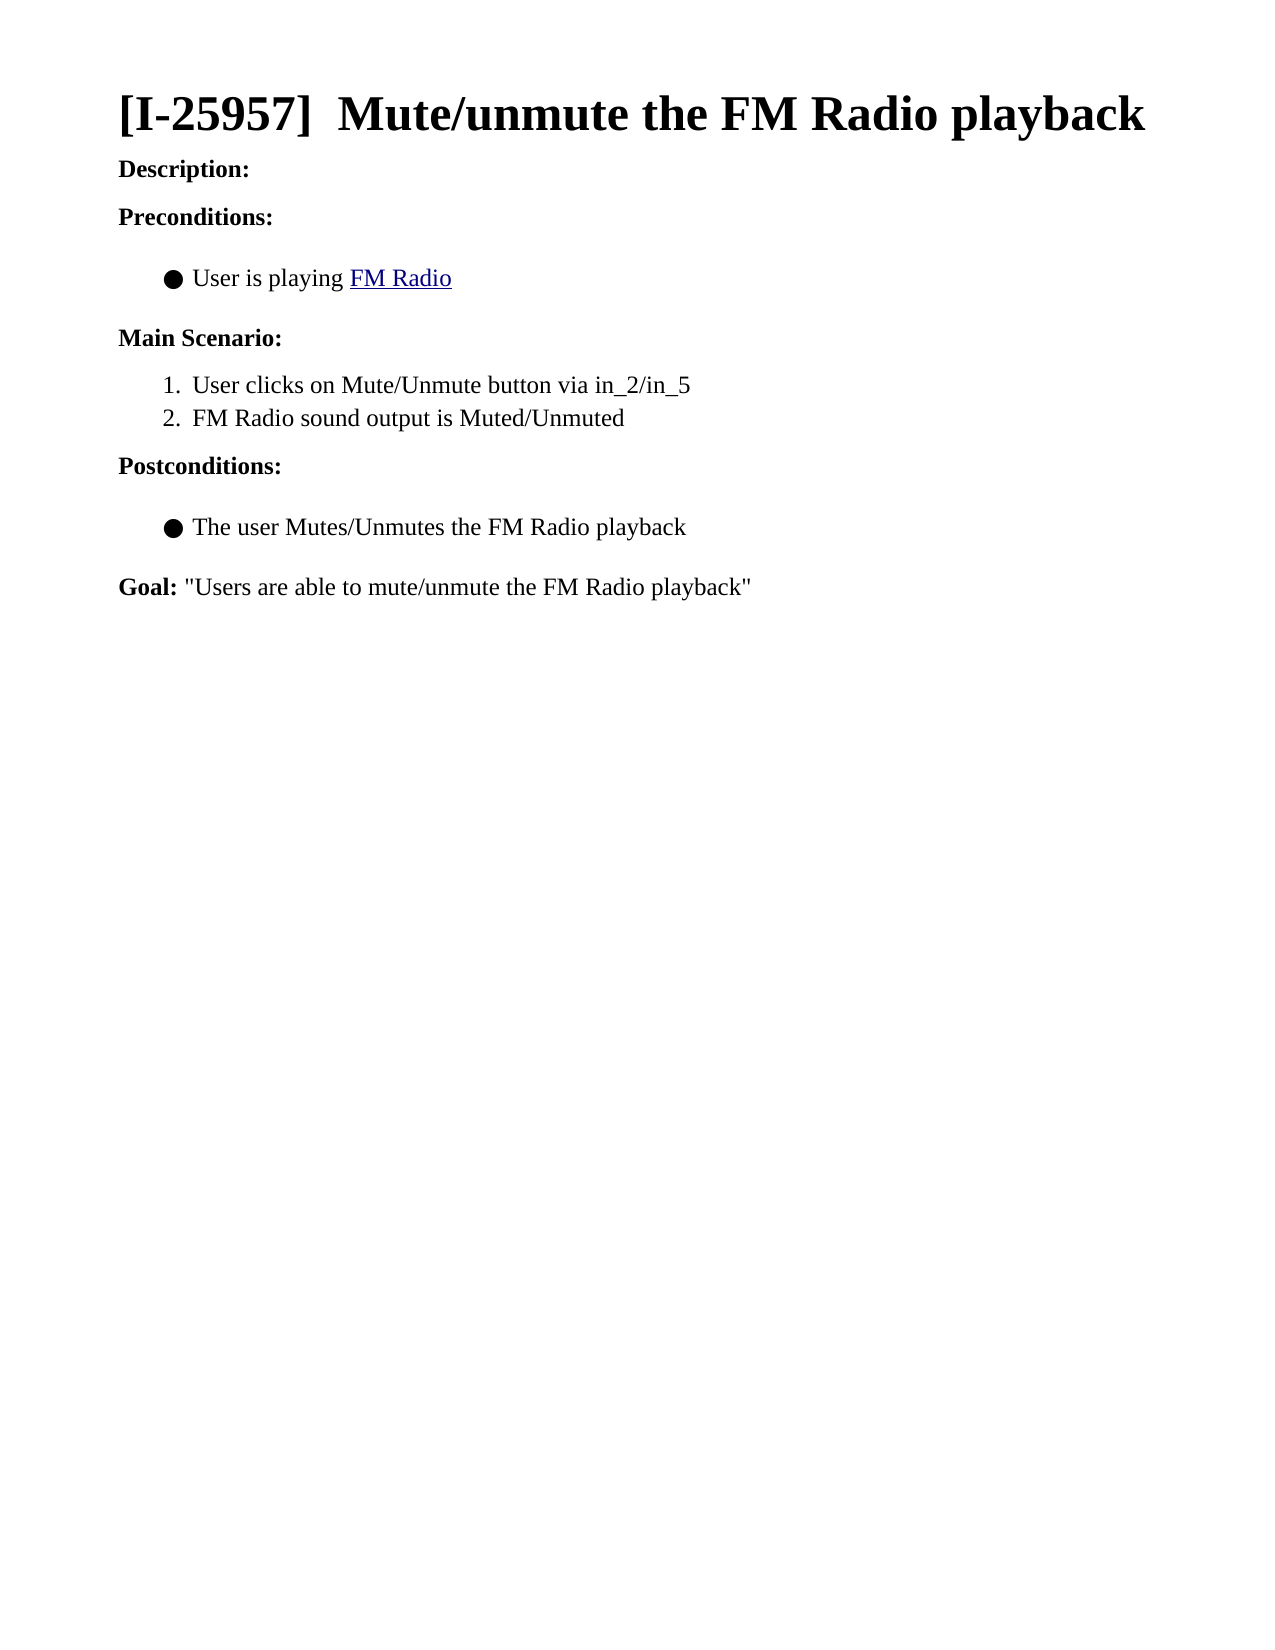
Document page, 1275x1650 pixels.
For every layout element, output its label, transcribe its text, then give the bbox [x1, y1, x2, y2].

list User is playing FM Radio [162, 249, 1216, 301]
text Preconditions: [118, 202, 1216, 230]
text Description: [118, 154, 1216, 183]
text Main Scenario: [118, 323, 1216, 351]
text Goal: "Users are able to mute/unmute the FM Radio playback" [118, 572, 1216, 601]
list ​​​User clicks on Mute/Unmute button via in_2/in_5 [162, 370, 1216, 399]
list FM Radio sound output is Muted/Unmuted [162, 403, 1216, 432]
list The user Mutes/Unmutes the FM Radio playback [162, 498, 1216, 550]
text Postconditions: [118, 451, 1216, 480]
subtitle [I-25957] Mute/unmute the FM Radio playback [118, 84, 1216, 142]
